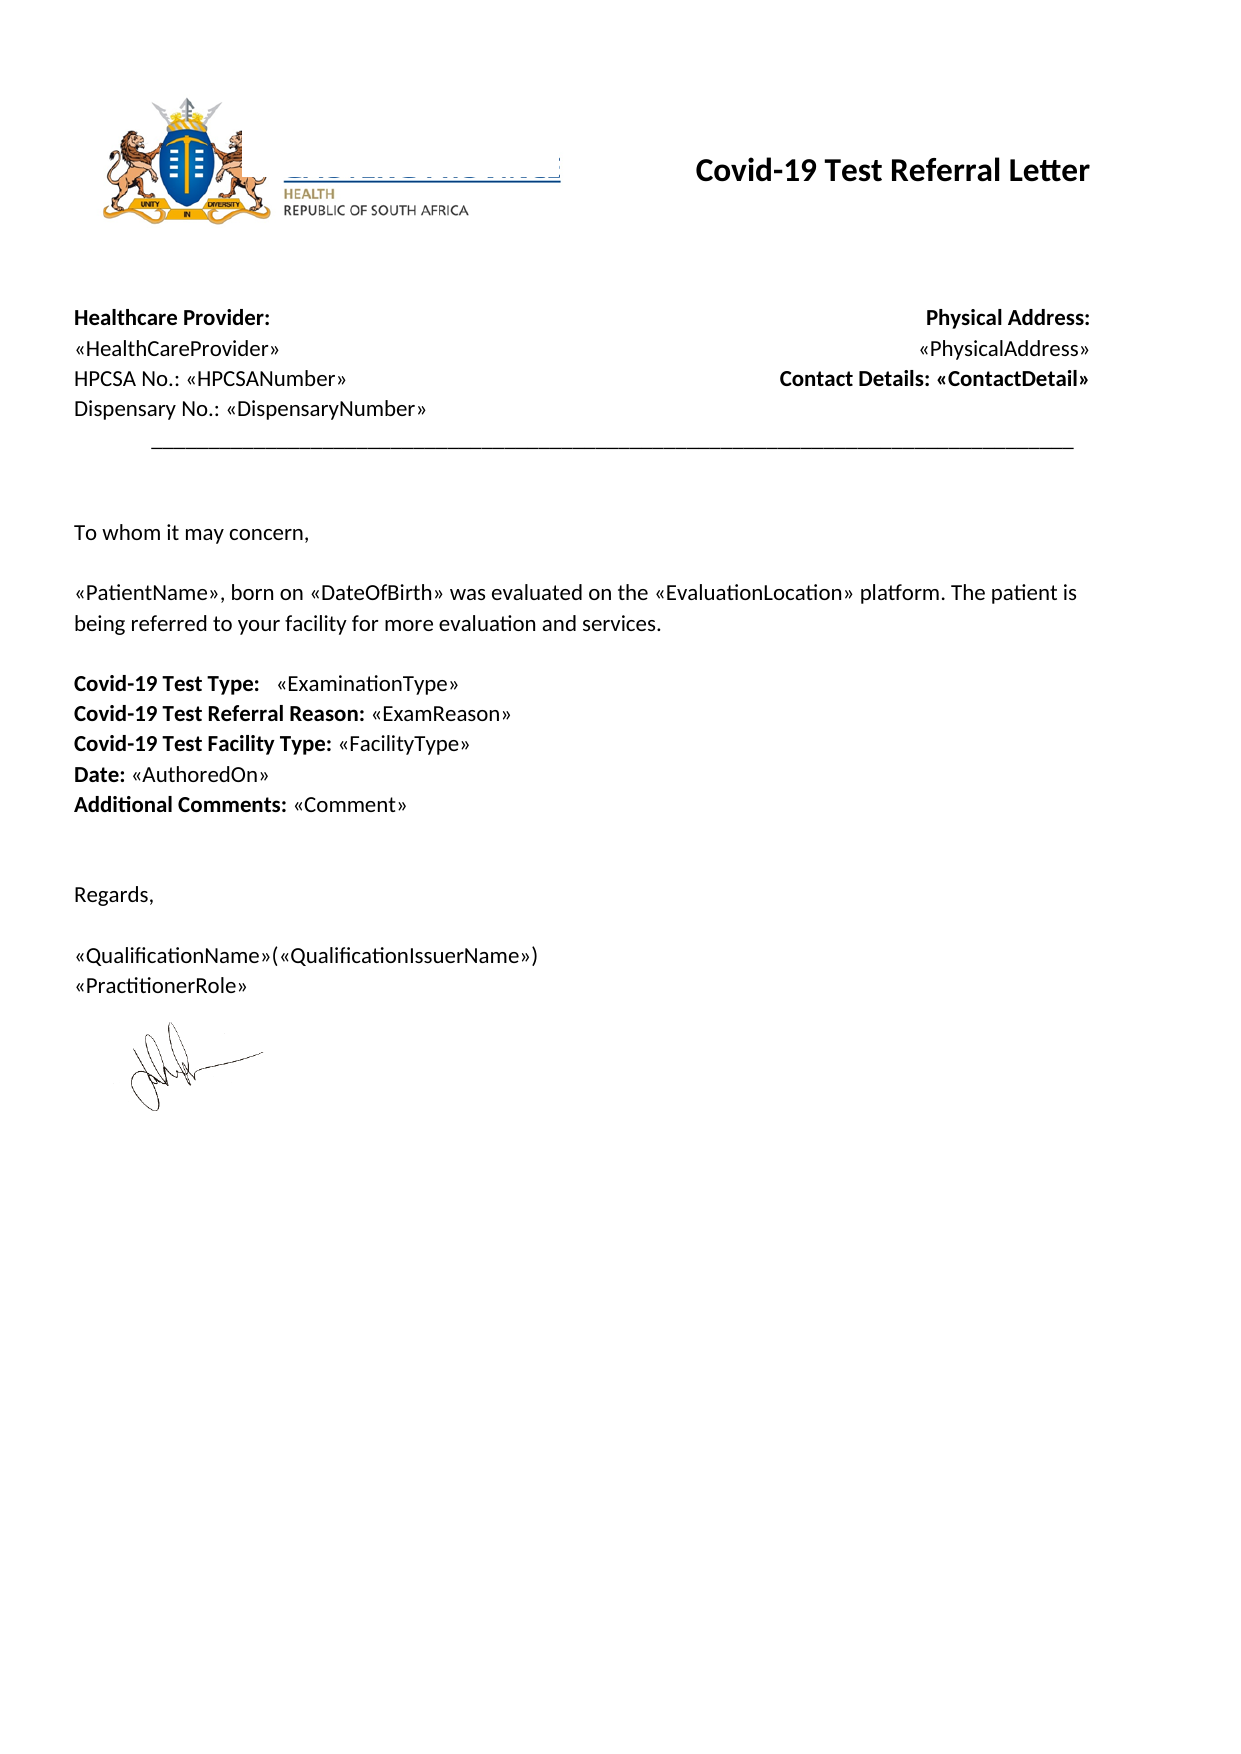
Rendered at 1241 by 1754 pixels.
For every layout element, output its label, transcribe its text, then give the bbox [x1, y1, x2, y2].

text Additional Comments: «Comment» [74, 790, 1090, 818]
text Covid-19 Test Referral Letter [74, 149, 1090, 189]
text «PractitionerRole» [74, 971, 1090, 999]
text «PhysicalAddress» [619, 334, 1090, 362]
picture [96, 94, 567, 149]
picture [96, 189, 567, 228]
text «QualificationName»(«QualificationIssuerName») [74, 941, 1090, 969]
text Physical Address: [619, 303, 1090, 331]
text _________________________________________________________________________________ [74, 424, 1090, 452]
text Healthcare Provider: [74, 303, 545, 331]
picture [110, 1018, 268, 1117]
text «PatientName», born on «DateOfBirth» was evaluated on the «EvaluationLocation» platform. The patient is being referred to your facility for more evaluation and services. [74, 578, 1090, 637]
text Date: «AuthoredOn» [74, 760, 1090, 788]
text Covid-19 Test Facility Type: «FacilityType» [74, 729, 1090, 757]
text Covid-19 Test Type: «ExaminationType» [74, 669, 1090, 697]
text HPCSA No.: «HPCSANumber» [74, 364, 545, 392]
text Dispensary No.: «DispensaryNumber» [74, 394, 545, 422]
text Contact Details: «ContactDetail» [619, 364, 1090, 392]
text To whom it may concern, [74, 518, 1090, 546]
text «HealthCareProvider» [74, 334, 545, 362]
text Covid-19 Test Referral Reason: «ExamReason» [74, 699, 1090, 727]
text Regards, [74, 881, 1090, 908]
